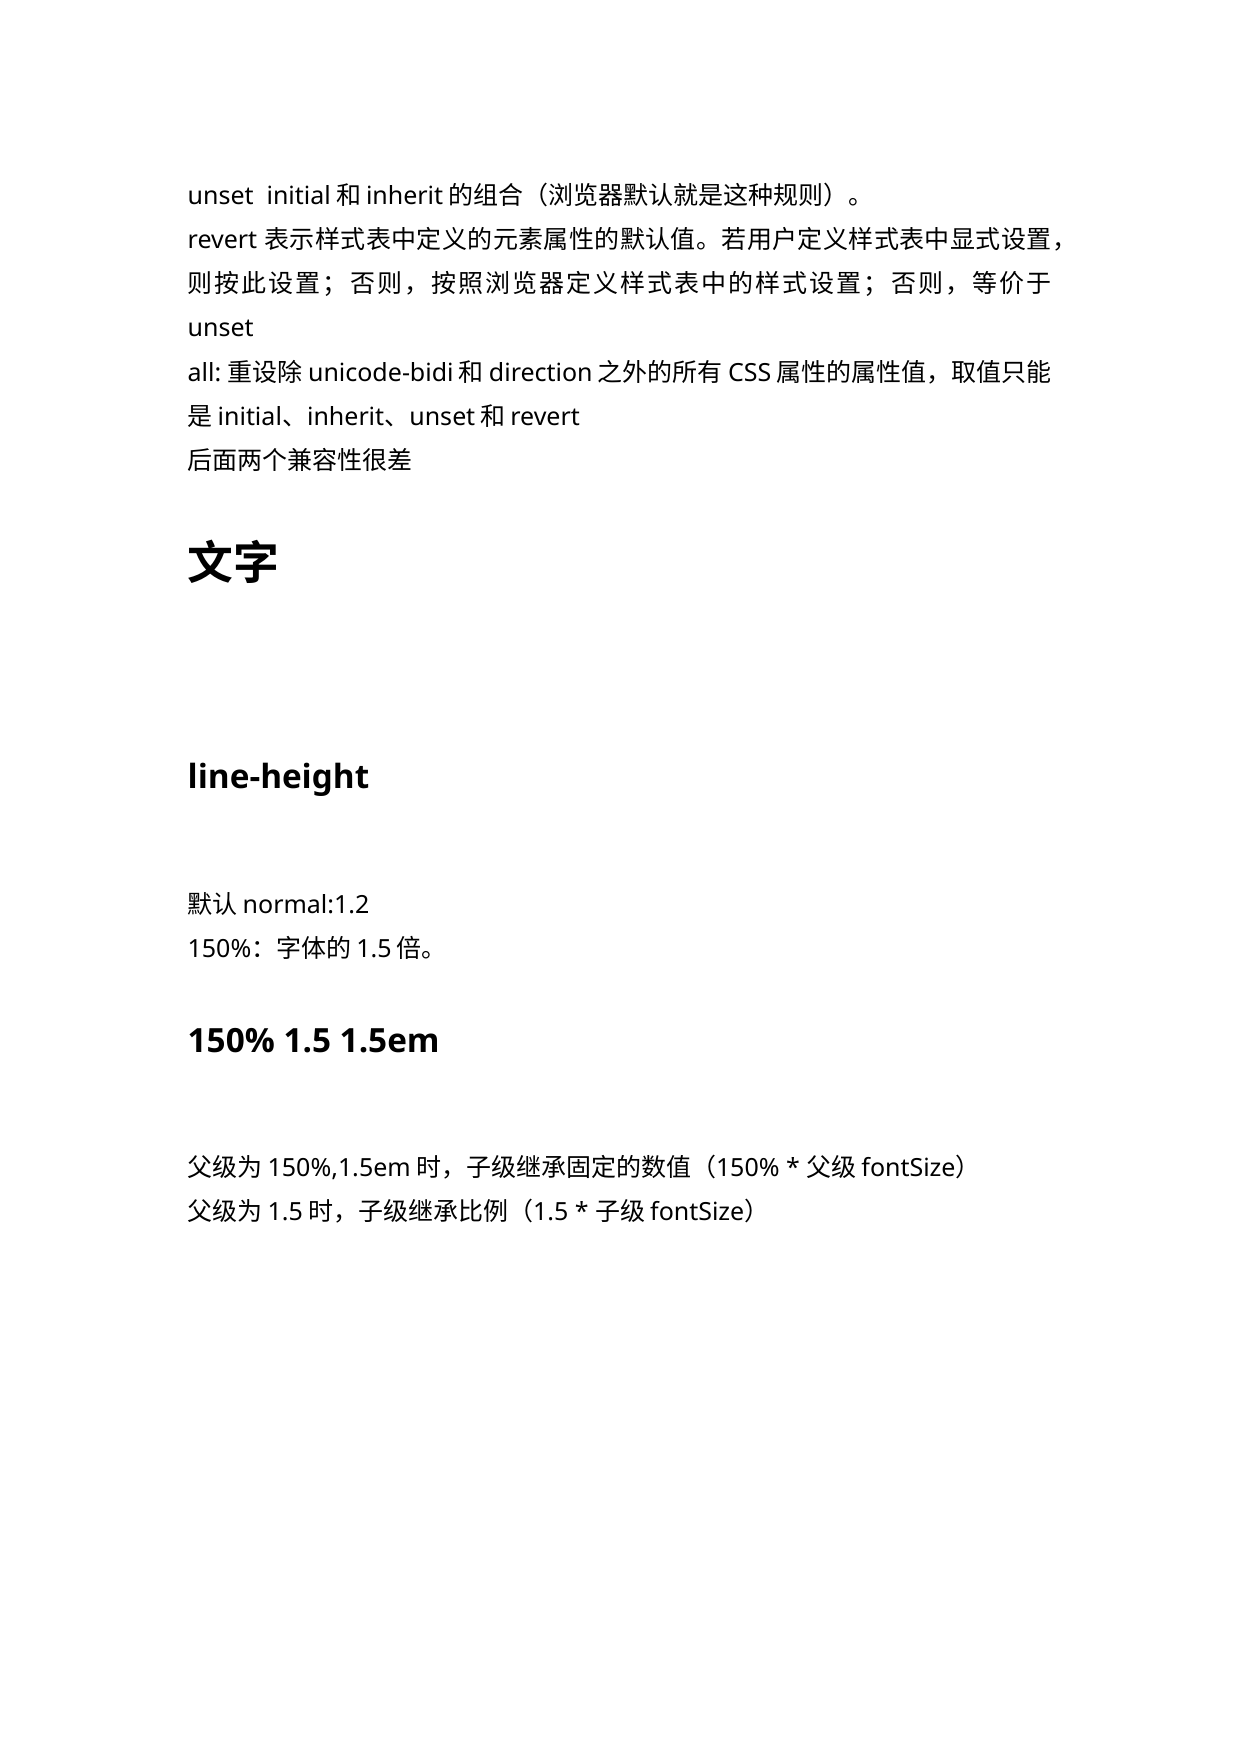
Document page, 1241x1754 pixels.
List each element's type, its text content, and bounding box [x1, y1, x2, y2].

subtitle 文字 [187, 516, 1053, 604]
text 150%：字体的1.5倍。 [187, 924, 1053, 968]
text unset initial和inherit的组合（浏览器默认就是这种规则）。 [187, 172, 1053, 216]
subtitle 150% 1.5 1.5em [187, 995, 1053, 1083]
subtitle line-height [187, 732, 1053, 820]
text revert 表示样式表中定义的元素属性的默认值。若用户定义样式表中显式设置，则按此设置；否则，按照浏览器定义样式表中的样式设置；否则，等价于unset [187, 216, 1053, 348]
text 后面两个兼容性很差 [187, 436, 1053, 480]
text 父级为150%,1.5em时，子级继承固定的数值（150% * 父级fontSize） [187, 1144, 1053, 1188]
text 父级为1.5时，子级继承比例（1.5 * 子级fontSize） [187, 1188, 1053, 1232]
text all: 重设除unicode-bidi和direction之外的所有CSS属性的属性值，取值只能是initial、inherit、unset和revert [187, 348, 1053, 436]
text 默认normal:1.2 [187, 880, 1053, 924]
